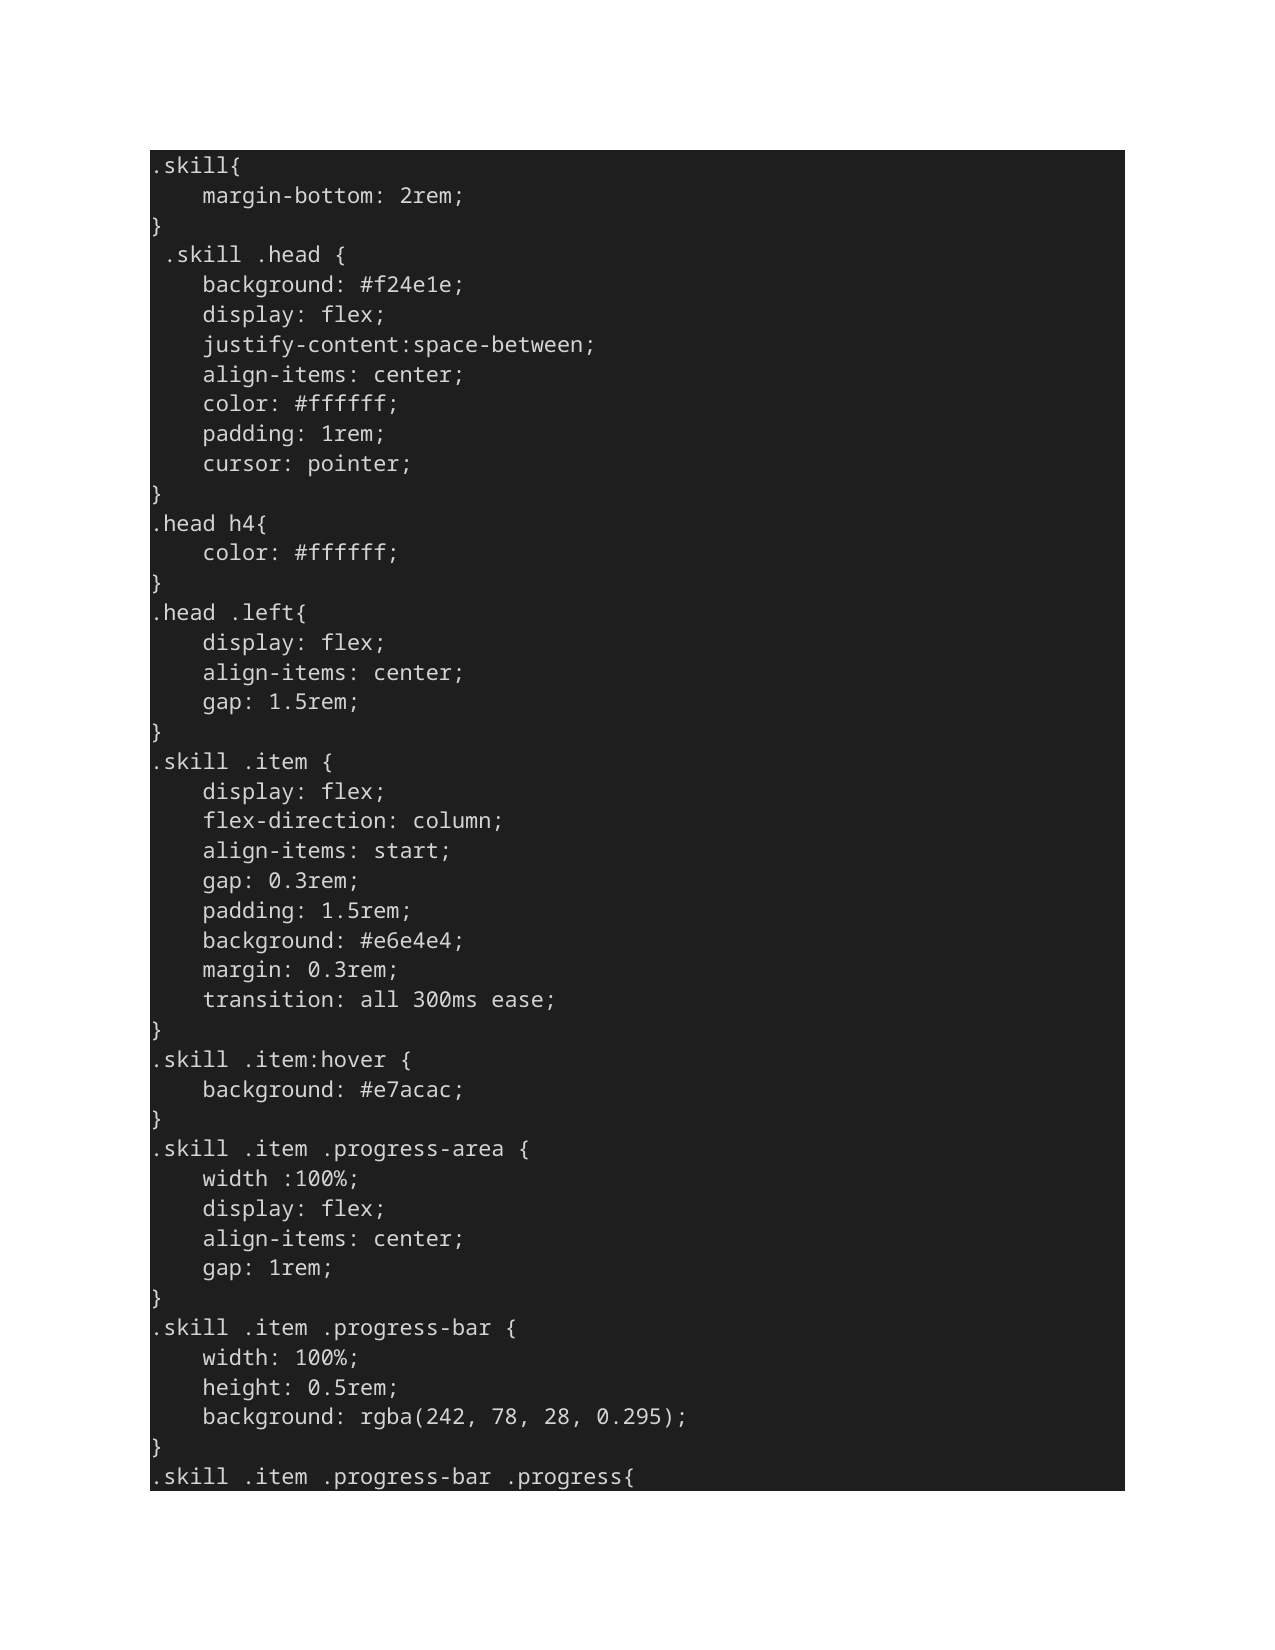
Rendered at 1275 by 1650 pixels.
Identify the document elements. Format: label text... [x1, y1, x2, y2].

text color: #ffffff; [150, 388, 1125, 418]
text .skill .head { [150, 239, 1125, 269]
text height: 0.5rem; [150, 1371, 1125, 1401]
text align-items: start; [150, 835, 1125, 865]
text .skill .item .progress-area { [150, 1133, 1125, 1163]
text gap: 1.5rem; [150, 686, 1125, 716]
text margin-bottom: 2rem; [150, 180, 1125, 209]
text gap: 0.3rem; [150, 865, 1125, 895]
text } [150, 567, 1125, 597]
text transition: all 300ms ease; [150, 984, 1125, 1014]
text width: 100%; [150, 1342, 1125, 1371]
text background: rgba(242, 78, 28, 0.295); [150, 1401, 1125, 1431]
text display: flex; [150, 776, 1125, 805]
text display: flex; [150, 1193, 1125, 1222]
text .skill .item:hover { [150, 1044, 1125, 1073]
text } [150, 1103, 1125, 1133]
text } [150, 478, 1125, 507]
text } [150, 1431, 1125, 1461]
text display: flex; [150, 627, 1125, 656]
text } [150, 1014, 1125, 1044]
text gap: 1rem; [150, 1252, 1125, 1282]
text width :100%; [150, 1163, 1125, 1193]
text } [150, 716, 1125, 746]
text .head .left{ [150, 597, 1125, 627]
text color: #ffffff; [150, 537, 1125, 567]
text margin: 0.3rem; [150, 954, 1125, 984]
text cursor: pointer; [150, 448, 1125, 478]
text .skill .item .progress-bar .progress{ [150, 1461, 1125, 1491]
text .head h4{ [150, 507, 1125, 537]
text justify-content:space-between; [150, 329, 1125, 358]
text .skill .item { [150, 746, 1125, 776]
text .skill{ [150, 150, 1125, 180]
text } [150, 209, 1125, 239]
text align-items: center; [150, 358, 1125, 388]
text background: #e7acac; [150, 1073, 1125, 1103]
text align-items: center; [150, 1222, 1125, 1252]
text background: #f24e1e; [150, 269, 1125, 299]
text align-items: center; [150, 656, 1125, 686]
text padding: 1rem; [150, 418, 1125, 448]
text padding: 1.5rem; [150, 895, 1125, 924]
text .skill .item .progress-bar { [150, 1312, 1125, 1342]
text } [150, 1282, 1125, 1312]
text display: flex; [150, 299, 1125, 329]
text flex-direction: column; [150, 805, 1125, 835]
text background: #e6e4e4; [150, 924, 1125, 954]
